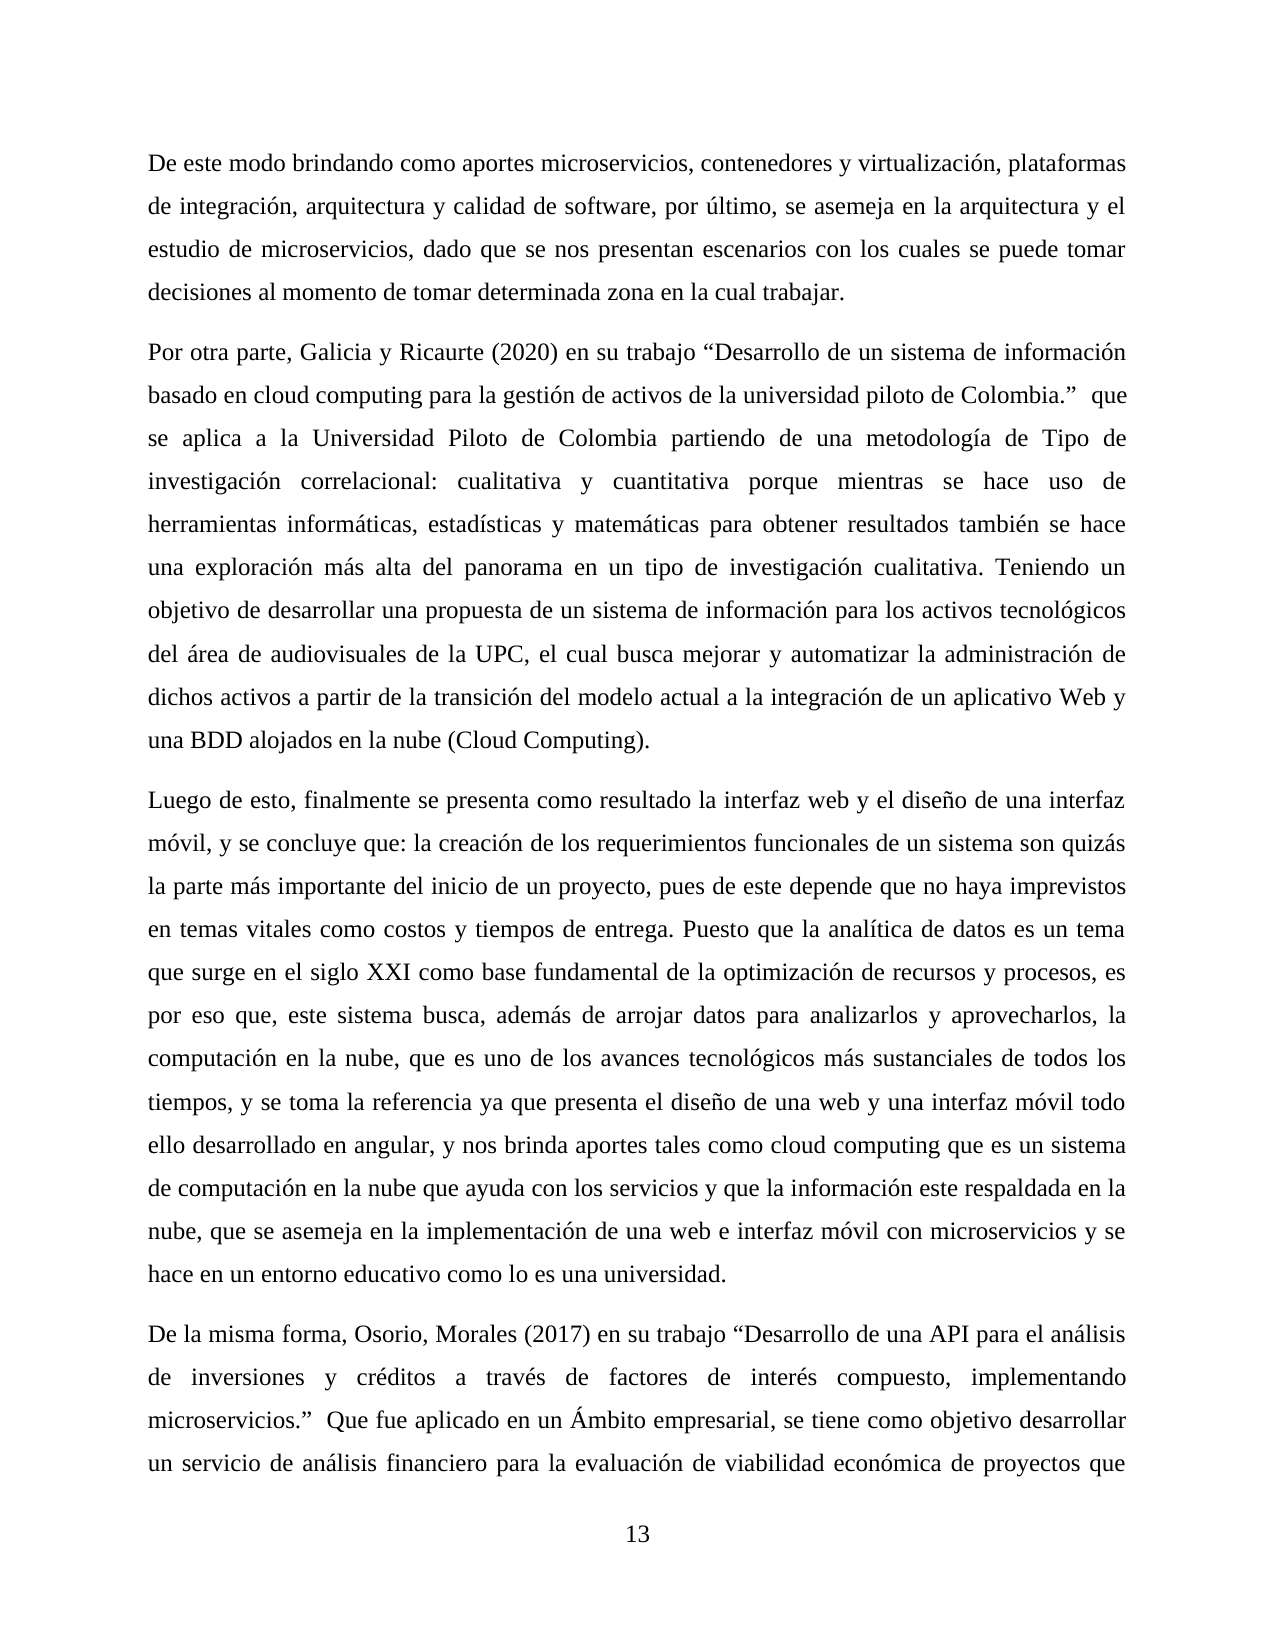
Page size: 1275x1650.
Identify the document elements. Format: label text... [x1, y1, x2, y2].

text Luego de esto, finalmente se presenta como resultado la interfaz web y el diseño de una interfaz móvil, y se concluye que: la creación de los requerimientos funcionales de un sistema son quizás la parte más importante del inicio de un proyecto, pues de este depende que no haya imprevistos en temas vitales como costos y tiempos de entrega. Puesto que la analítica de datos es un tema que surge en el siglo XXI como base fundamental de la optimización de recursos y procesos, es por eso que, este sistema busca, además de arrojar datos para analizarlos y aprovecharlos, la computación en la nube, que es uno de los avances tecnológicos más sustanciales de todos los tiempos, y se toma la referencia ya que presenta el diseño de una web y una interfaz móvil todo ello desarrollado en angular, y nos brinda aportes tales como cloud computing que es un sistema de computación en la nube que ayuda con los servicios y que la información este respaldada en la nube, que se asemeja en la implementación de una web e interfaz móvil con microservicios y se hace en un entorno educativo como lo es una universidad. [148, 785, 1127, 1288]
text Por otra parte, Galicia y Ricaurte (2020) en su trabajo “Desarrollo de un sistema de información basado en cloud computing para la gestión de activos de la universidad piloto de Colombia.” que se aplica a la Universidad Piloto de Colombia partiendo de una metodología de Tipo de investigación correlacional: cualitativa y cuantitativa porque mientras se hace uso de herramientas informáticas, estadísticas y matemáticas para obtener resultados también se hace una exploración más alta del panorama en un tipo de investigación cualitativa. Teniendo un objetivo de desarrollar una propuesta de un sistema de información para los activos tecnológicos del área de audiovisuales de la UPC, el cual busca mejorar y automatizar la administración de dichos activos a partir de la transición del modelo actual a la integración de un aplicativo Web y una BDD alojados en la nube (Cloud Computing). [148, 337, 1127, 754]
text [148, 1319, 1127, 1477]
text De este modo brindando como aportes microservicios, contenedores y virtualización, plataformas de integración, arquitectura y calidad de software, por último, se asemeja en la arquitectura y el estudio de microservicios, dado que se nos presentan escenarios con los cuales se puede tomar decisiones al momento de tomar determinada zona en la cual trabajar. [148, 148, 1127, 306]
